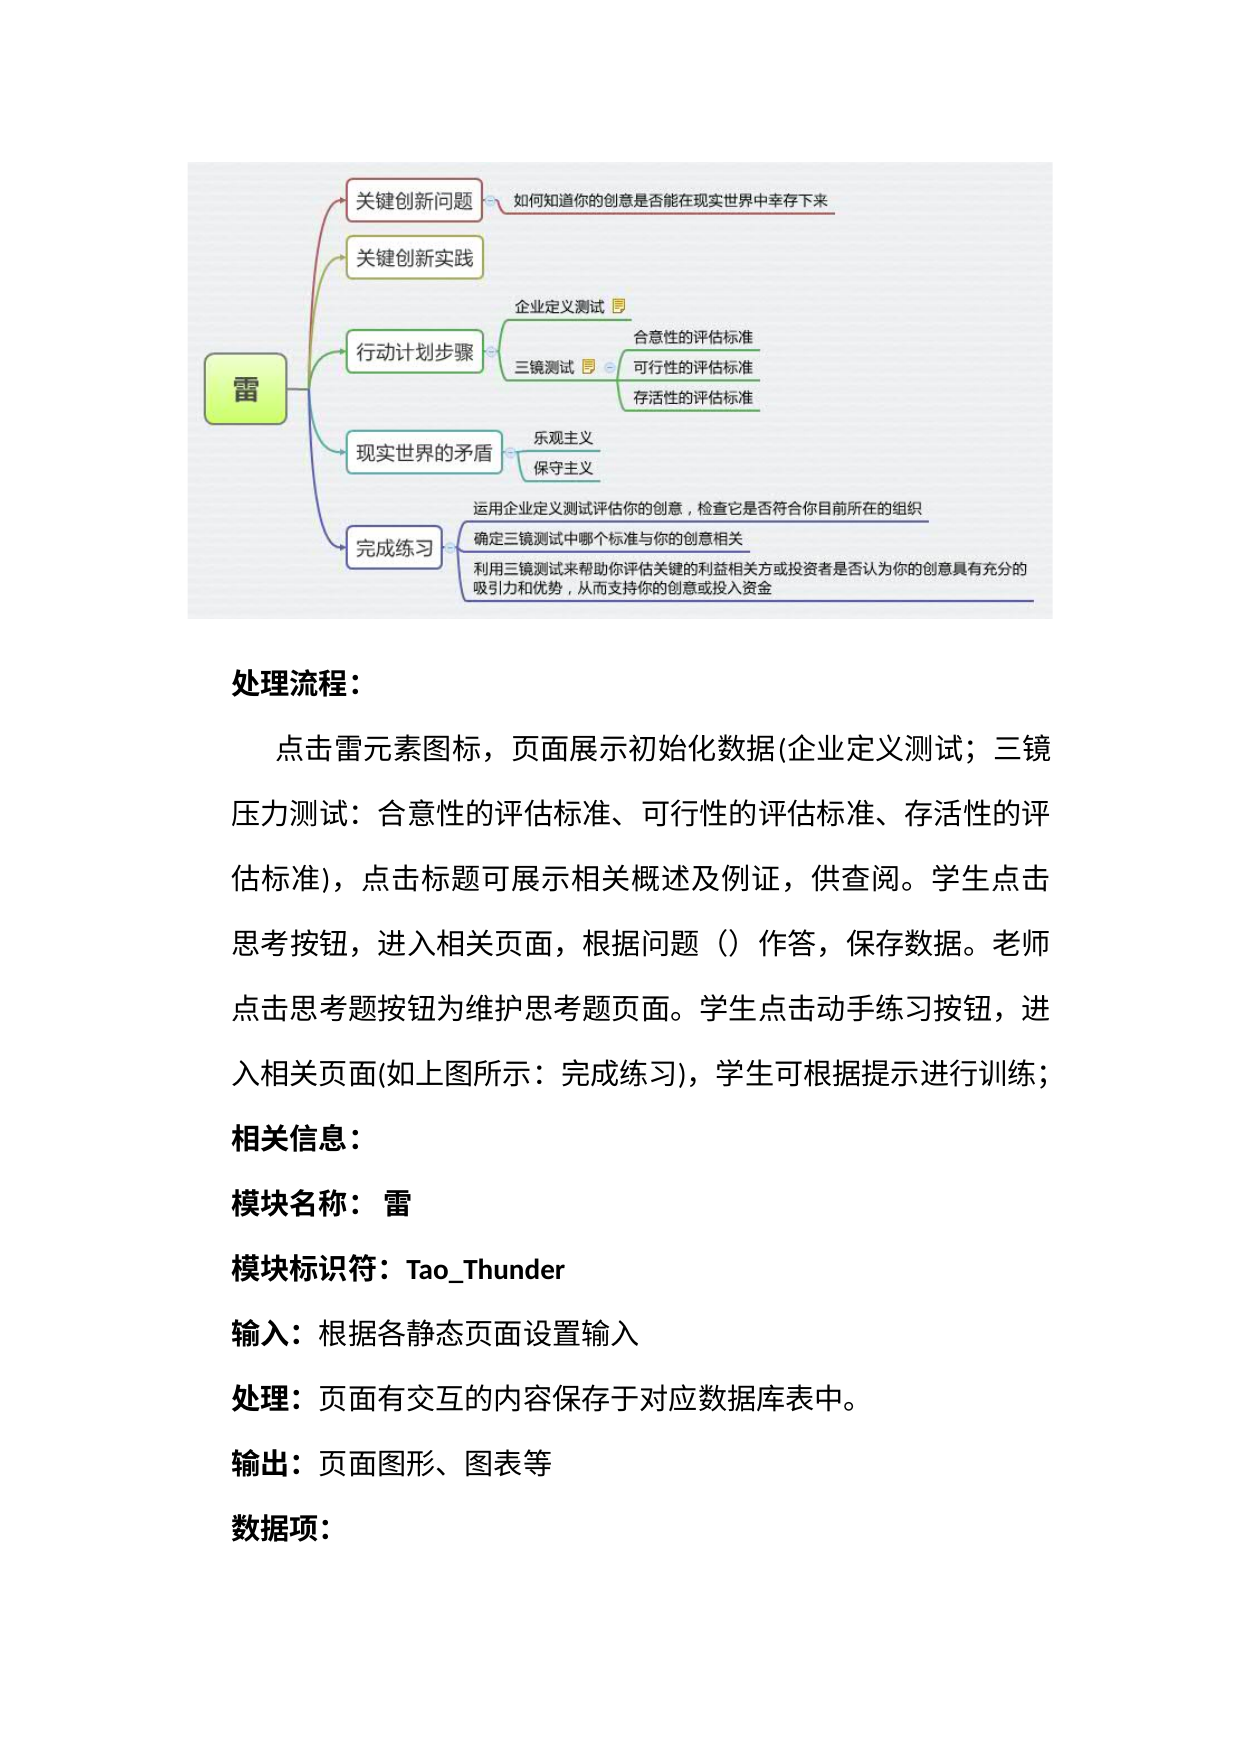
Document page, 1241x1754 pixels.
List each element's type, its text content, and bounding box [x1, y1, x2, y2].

text 数据项： [231, 1494, 1053, 1559]
text 模块标识符：Tao_Thunder [231, 1234, 1053, 1299]
text 处理流程： [231, 649, 1053, 714]
text 点击雷元素图标，页面展示初始化数据(企业定义测试；三镜压力测试：合意性的评估标准、可行性的评估标准、存活性的评估标准)，点击标题可展示相关概述及例证，供查阅。学生点击思考按钮，进入相关页面，根据问题（）作答，保存数据。老师点击思考题按钮为维护思考题页面。学生点击动手练习按钮，进入相关页面(如上图所示：完成练习)，学生可根据提示进行训练； [231, 714, 1053, 1104]
text 相关信息： [231, 1104, 1053, 1169]
text 模块名称： 雷 [231, 1169, 1053, 1234]
text 输出：页面图形、图表等 [231, 1429, 1053, 1494]
picture [187, 162, 1053, 619]
text 输入：根据各静态页面设置输入 [231, 1299, 1053, 1364]
text 处理：页面有交互的内容保存于对应数据库表中。 [231, 1364, 1053, 1429]
